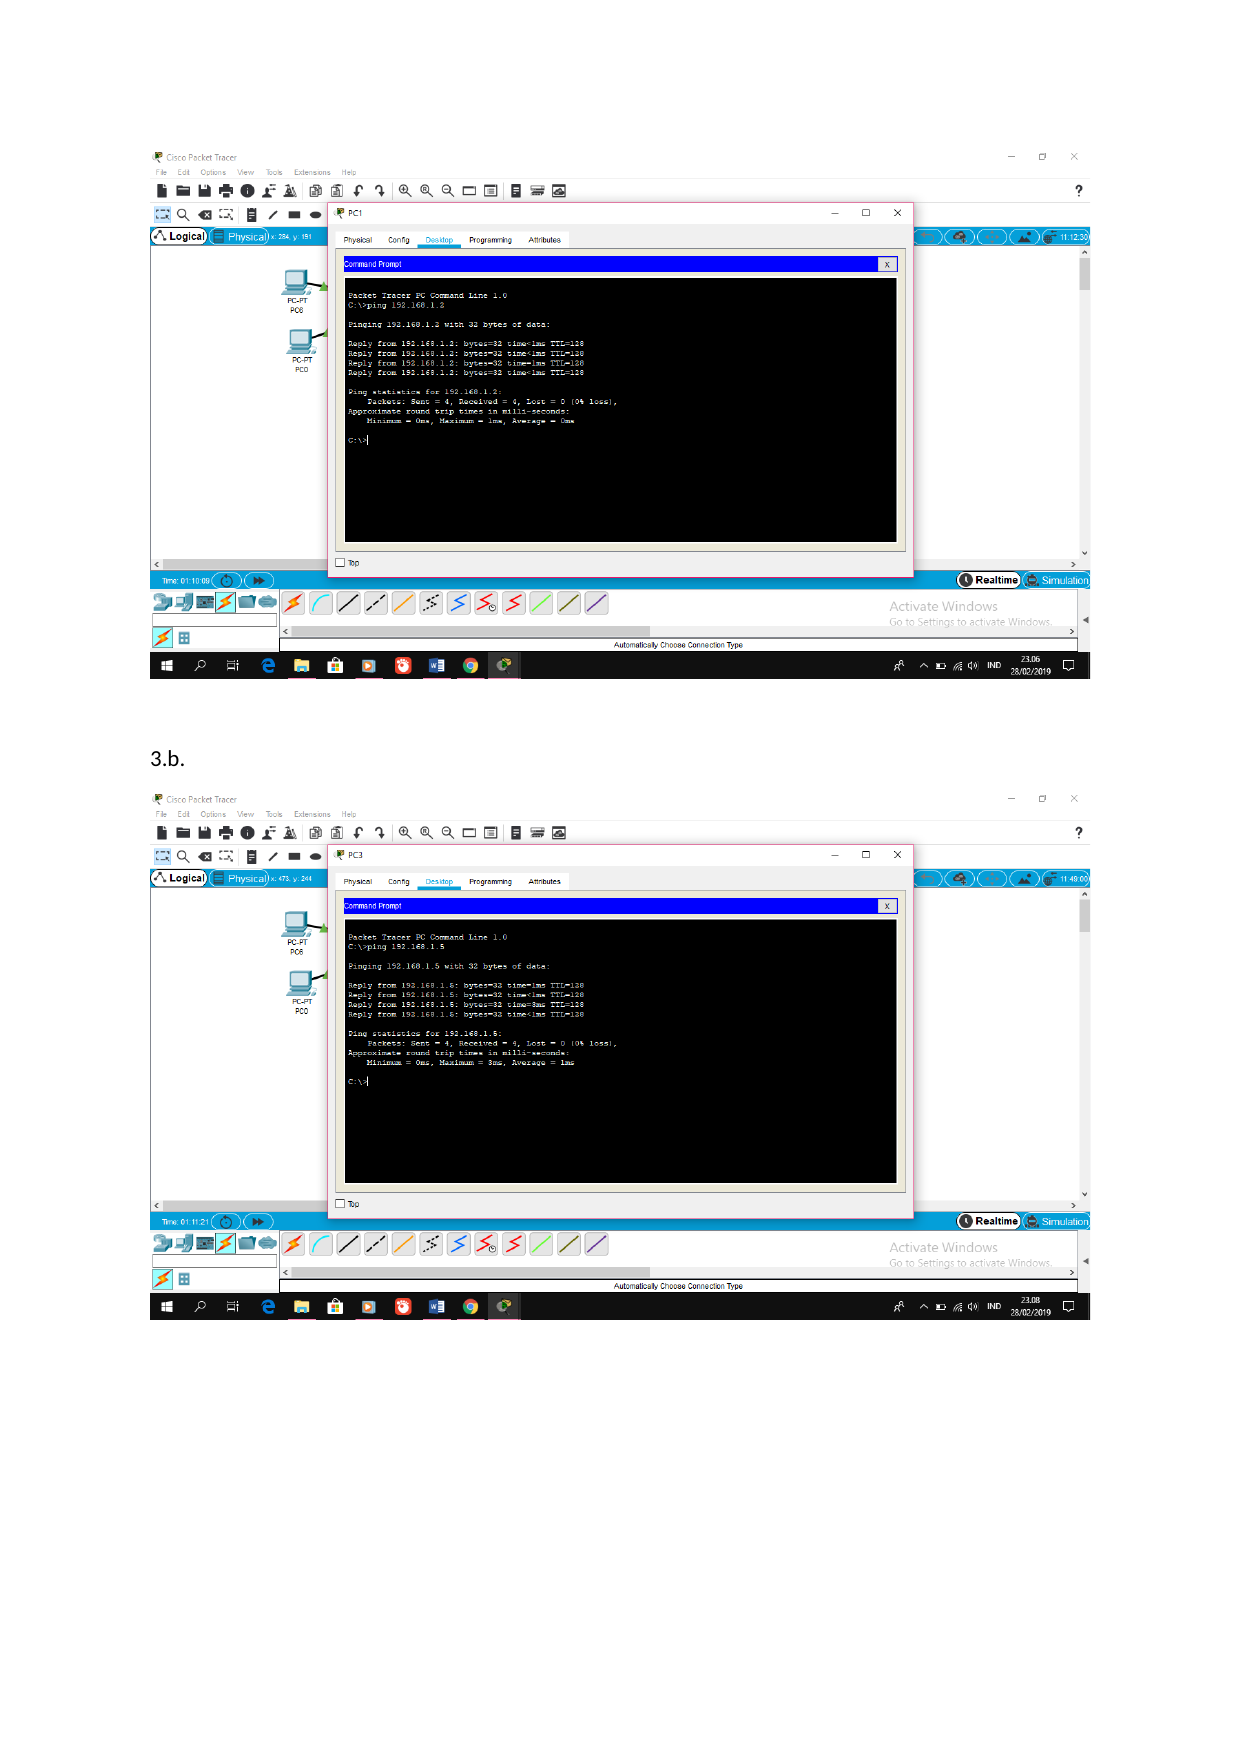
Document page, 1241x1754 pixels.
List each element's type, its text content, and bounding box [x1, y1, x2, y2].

picture [150, 791, 1091, 1320]
text 3.b. [150, 744, 1090, 772]
picture [1028, 1216, 1038, 1226]
picture [1028, 575, 1038, 585]
picture [253, 1219, 262, 1224]
picture [254, 578, 263, 583]
picture [150, 150, 1091, 679]
